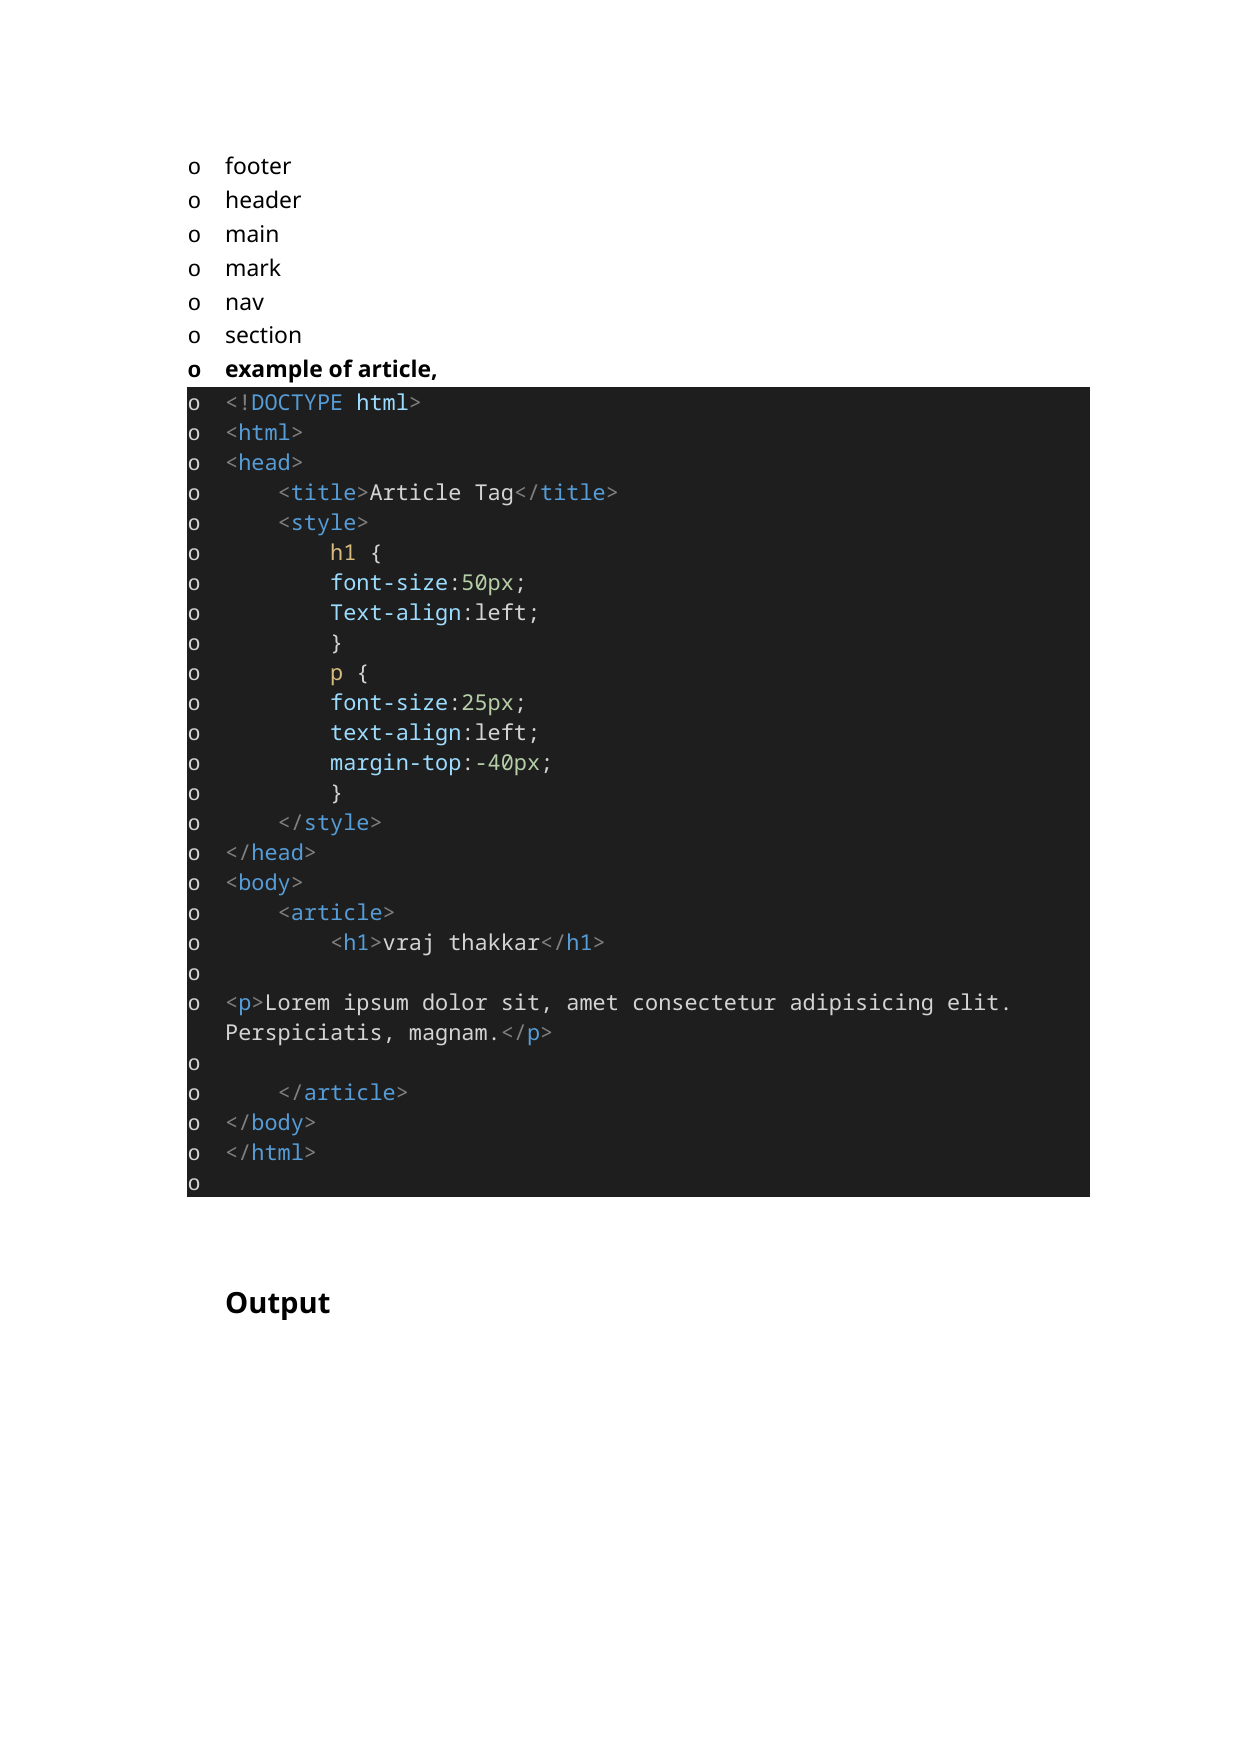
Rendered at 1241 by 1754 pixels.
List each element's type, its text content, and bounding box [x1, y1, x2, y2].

list mark [187, 252, 1090, 283]
list footer [187, 150, 1090, 181]
list <article> [187, 897, 1090, 927]
list p { [187, 657, 1090, 687]
list <h1>vraj thakkar</h1> [187, 927, 1090, 957]
list text-align:left; [187, 717, 1090, 747]
list </article> [187, 1077, 1090, 1107]
list header [187, 184, 1090, 215]
list <title>Article Tag</title> [187, 477, 1090, 507]
list <style> [187, 507, 1090, 537]
list margin-top:-40px; [187, 747, 1090, 777]
list </html> [187, 1137, 1090, 1167]
list Output [225, 1282, 1090, 1322]
list example of article, [187, 353, 1090, 384]
list <html> [187, 417, 1090, 447]
list </style> [187, 807, 1090, 837]
list section [187, 319, 1090, 351]
list main [187, 218, 1090, 249]
list h1 { [187, 537, 1090, 567]
list <head> [187, 447, 1090, 477]
list </head> [187, 837, 1090, 867]
list <p>Lorem ipsum dolor sit, amet consectetur adipisicing elit. Perspiciatis, magnam.</p> [187, 987, 1090, 1047]
list Text-align:left; [187, 597, 1090, 627]
list </body> [187, 1107, 1090, 1137]
list <body> [187, 867, 1090, 897]
list font-size:25px; [187, 687, 1090, 717]
list nav [187, 285, 1090, 317]
list <!DOCTYPE html> [187, 387, 1090, 417]
list font-size:50px; [187, 567, 1090, 597]
list } [187, 777, 1090, 807]
list } [187, 627, 1090, 657]
